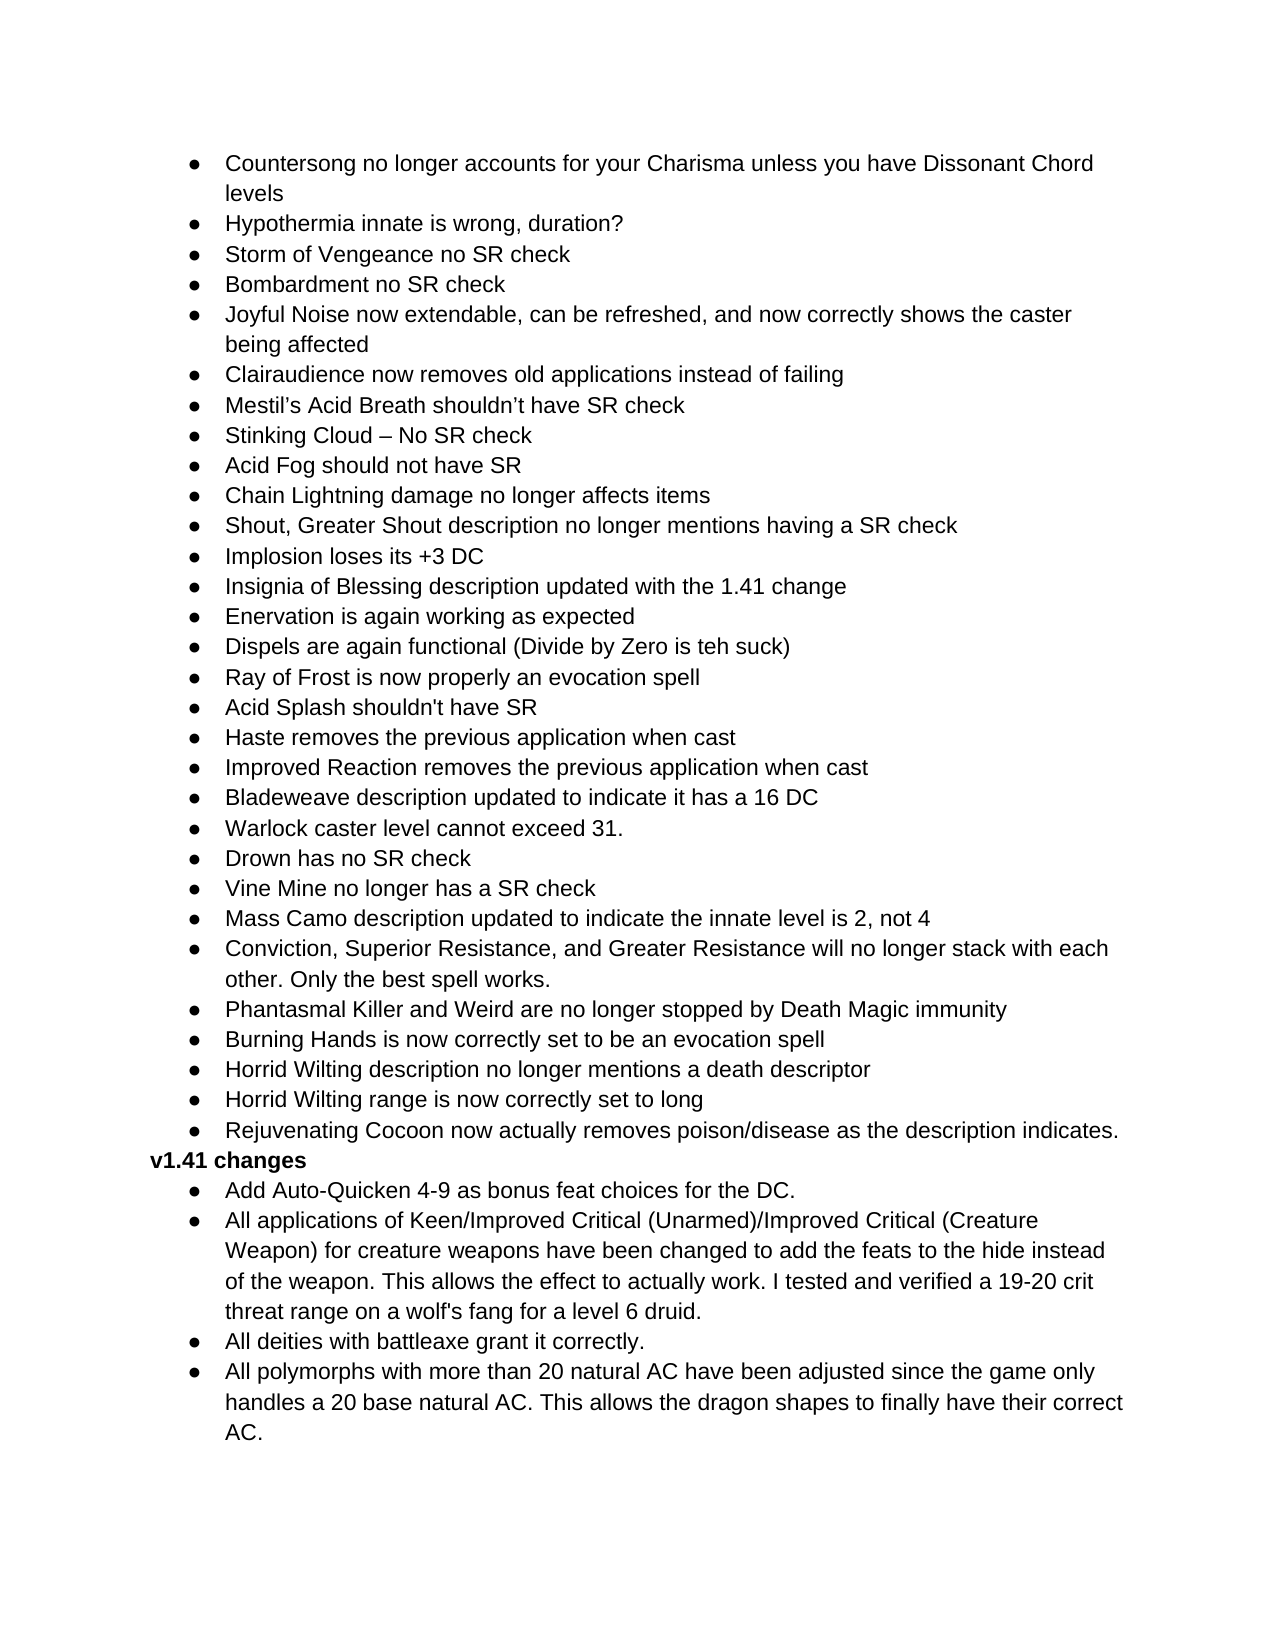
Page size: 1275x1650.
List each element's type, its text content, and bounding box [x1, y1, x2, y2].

list Horrid Wilting description no longer mentions a death descriptor [187, 1056, 1125, 1083]
list Rejuvenating Cocoon now actually removes poison/disease as the description indicates. [187, 1117, 1125, 1143]
list Conviction, Superior Resistance, and Greater Resistance will no longer stack with each other. Only the best spell works. [187, 935, 1125, 992]
list All polymorphs with more than 20 natural AC have been adjusted since the game only handles a 20 base natural AC. This allows the dragon shapes to finally have their correct AC. [187, 1358, 1125, 1445]
list Phantasmal Killer and Weird are no longer stopped by Death Magic immunity [187, 996, 1125, 1022]
list Ray of Frost is now properly an evocation spell [187, 663, 1125, 690]
text v1.41 changes [150, 1147, 1125, 1173]
list Storm of Vengeance no SR check [187, 241, 1125, 267]
list Joyful Noise now extendable, can be refreshed, and now correctly shows the caster being affected [187, 301, 1125, 358]
list Acid Fog should not have SR [187, 452, 1125, 478]
list Hypothermia innate is wrong, duration? [187, 210, 1125, 237]
list Dispels are again functional (Divide by Zero is teh suck) [187, 633, 1125, 660]
list Warlock caster level cannot exceed 31. [187, 814, 1125, 841]
list Chain Lightning damage no longer affects items [187, 482, 1125, 509]
list Shout, Greater Shout description no longer mentions having a SR check [187, 512, 1125, 539]
list Countersong no longer accounts for your Charisma unless you have Dissonant Chord levels [187, 150, 1125, 207]
list Bombardment no SR check [187, 271, 1125, 297]
list Stinking Cloud – No SR check [187, 422, 1125, 448]
list Bladeweave description updated to indicate it has a 16 DC [187, 784, 1125, 811]
list Burning Hands is now correctly set to be an evocation spell [187, 1026, 1125, 1052]
list All applications of Keen/Improved Critical (Unarmed)/Improved Critical (Creature Weapon) for creature weapons have been changed to add the feats to the hide instead of the weapon. This allows the effect to actually work. I tested and verified a 19-20 crit threat range on a wolf's fang for a level 6 druid. [187, 1207, 1125, 1324]
list Implosion loses its +3 DC [187, 543, 1125, 569]
list Mass Camo description updated to indicate the innate level is 2, not 4 [187, 905, 1125, 932]
list Acid Splash shouldn't have SR [187, 694, 1125, 720]
list Add Auto-Quicken 4-9 as bonus feat choices for the DC. [187, 1177, 1125, 1203]
list Clairaudience now removes old applications instead of failing [187, 361, 1125, 388]
list Mestil’s Acid Breath shouldn’t have SR check [187, 392, 1125, 418]
list Insignia of Blessing description updated with the 1.41 change [187, 573, 1125, 599]
list Enervation is again working as expected [187, 603, 1125, 629]
list Drown has no SR check [187, 845, 1125, 871]
list All deities with battleaxe grant it correctly. [187, 1328, 1125, 1354]
list Horrid Wilting range is now correctly set to long [187, 1086, 1125, 1113]
list Vine Mine no longer has a SR check [187, 875, 1125, 901]
list Haste removes the previous application when cast [187, 724, 1125, 750]
list Improved Reaction removes the previous application when cast [187, 754, 1125, 781]
